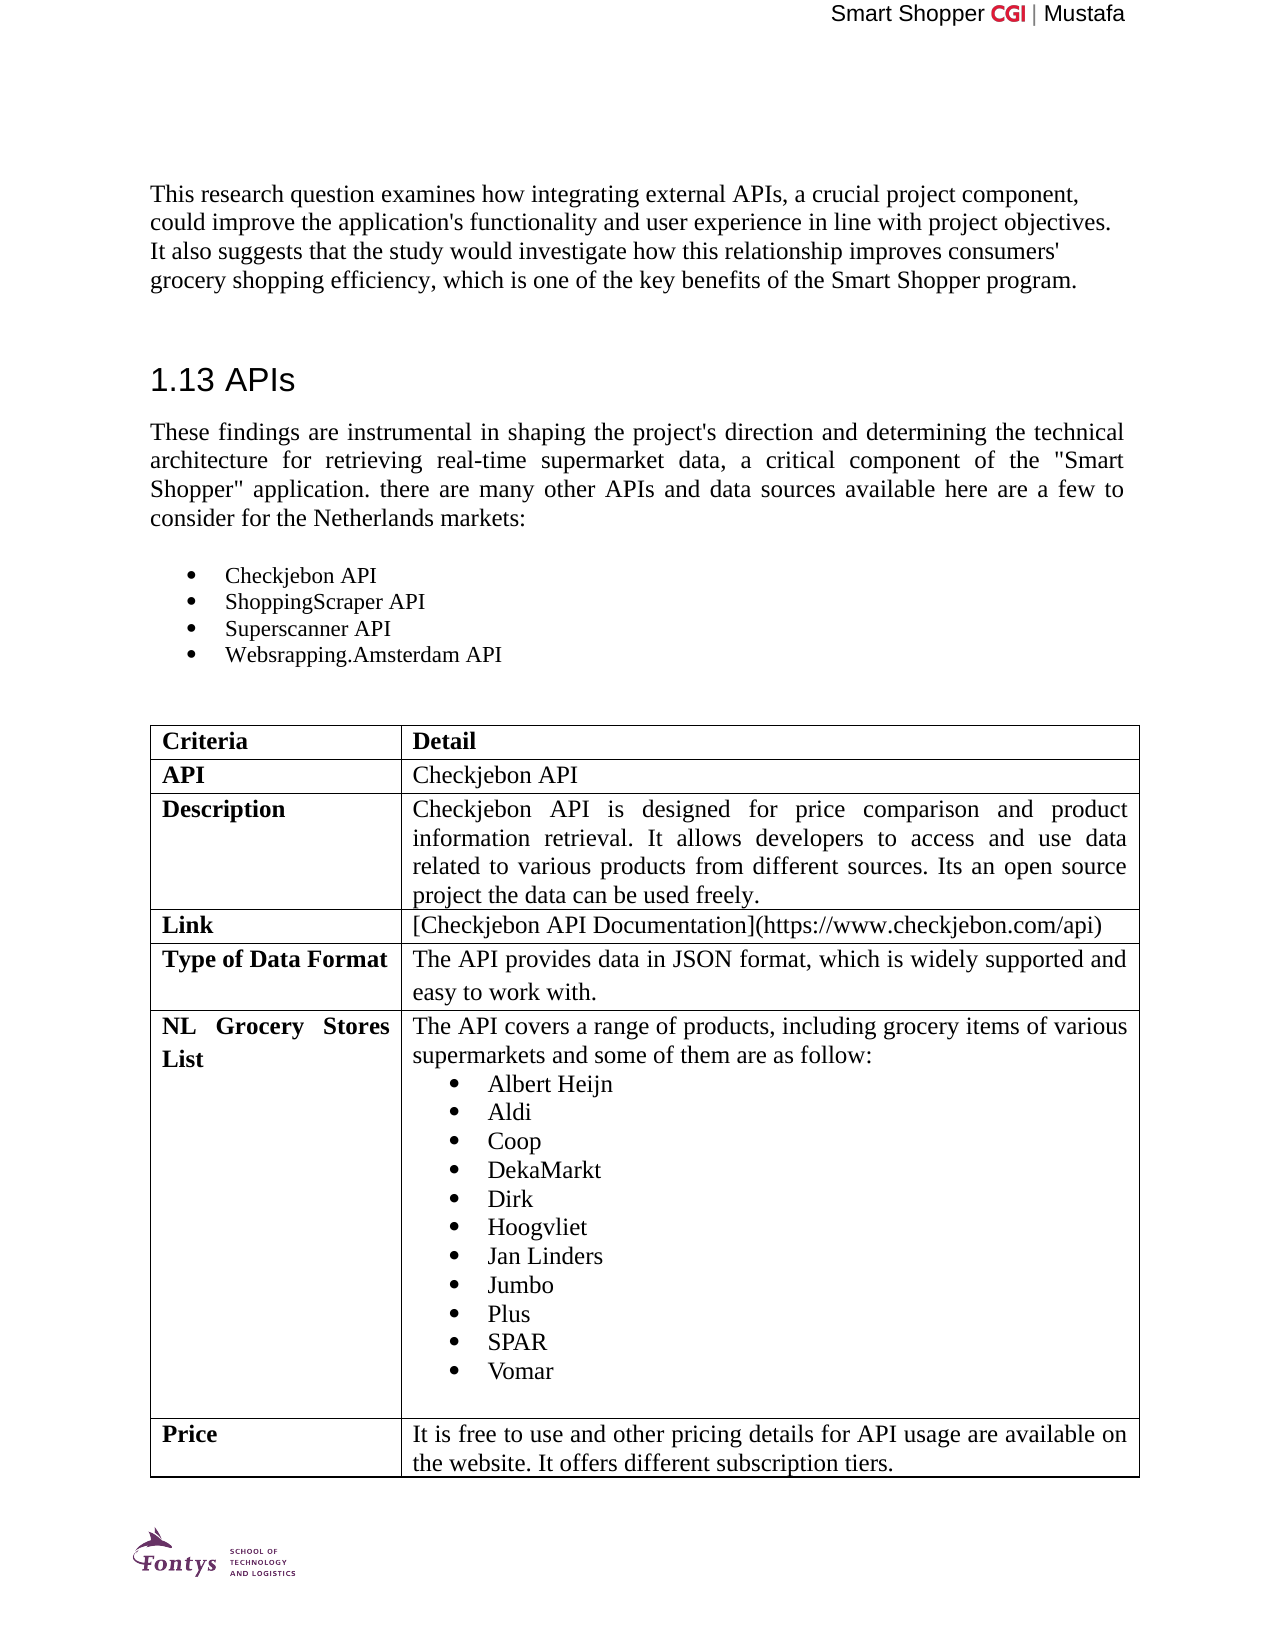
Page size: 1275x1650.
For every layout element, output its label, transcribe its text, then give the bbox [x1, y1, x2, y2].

subtitle APIs [150, 360, 1125, 398]
list Superscanner API [187, 614, 1125, 641]
picture [128, 1520, 300, 1582]
list ShoppingScraper API [187, 588, 1125, 614]
table_cell Price [151, 1419, 401, 1476]
text These findings are instrumental in shaping the project's direction and determining the technical architecture for retrieving real-time supermarket data, a critical component of the "Smart Shopper" application. there are many other APIs and data sources available here are a few to consider for the Netherlands markets: [150, 417, 1125, 532]
table_cell Checkjebon API [402, 760, 1139, 793]
list Websrapping.Amsterdam API [187, 641, 1125, 667]
table_cell API [151, 760, 401, 793]
table_cell The API provides data in JSON format, which is widely supported and easy to work with. [402, 944, 1139, 1010]
table_cell Checkjebon API is designed for price comparison and product information retrieval. It allows developers to access and use data related to various products from different sources. Its an open source project the data can be used freely. [402, 794, 1139, 909]
table_cell NL Grocery Stores List [151, 1011, 401, 1418]
list Checkjebon API [187, 562, 1125, 588]
table_cell The API covers a range of products, including grocery items of various supermarkets and some of them are as follow: Albert Heijn Aldi Coop DekaMarkt Dirk Hoogvliet Jan Linders Jumbo Plus SPAR Vomar [402, 1011, 1139, 1418]
table_cell It is free to use and other pricing details for API usage are available on the website. It offers different subscription tiers. [402, 1419, 1139, 1476]
table_header Detail [402, 726, 1139, 759]
table_cell Link [151, 910, 401, 943]
text This research question examines how integrating external APIs, a crucial project component, could improve the application's functionality and user experience in line with project objectives. It also suggests that the study would investigate how this relationship improves consumers' grocery shopping efficiency, which is one of the key benefits of the Smart Shopper program. [150, 179, 1125, 294]
table_cell [Checkjebon API Documentation](https://www.checkjebon.com/api) [402, 910, 1139, 943]
table_header Criteria [151, 726, 401, 759]
picture [991, 5, 1025, 22]
table_cell Type of Data Format [151, 944, 401, 1010]
table_cell Description [151, 794, 401, 909]
